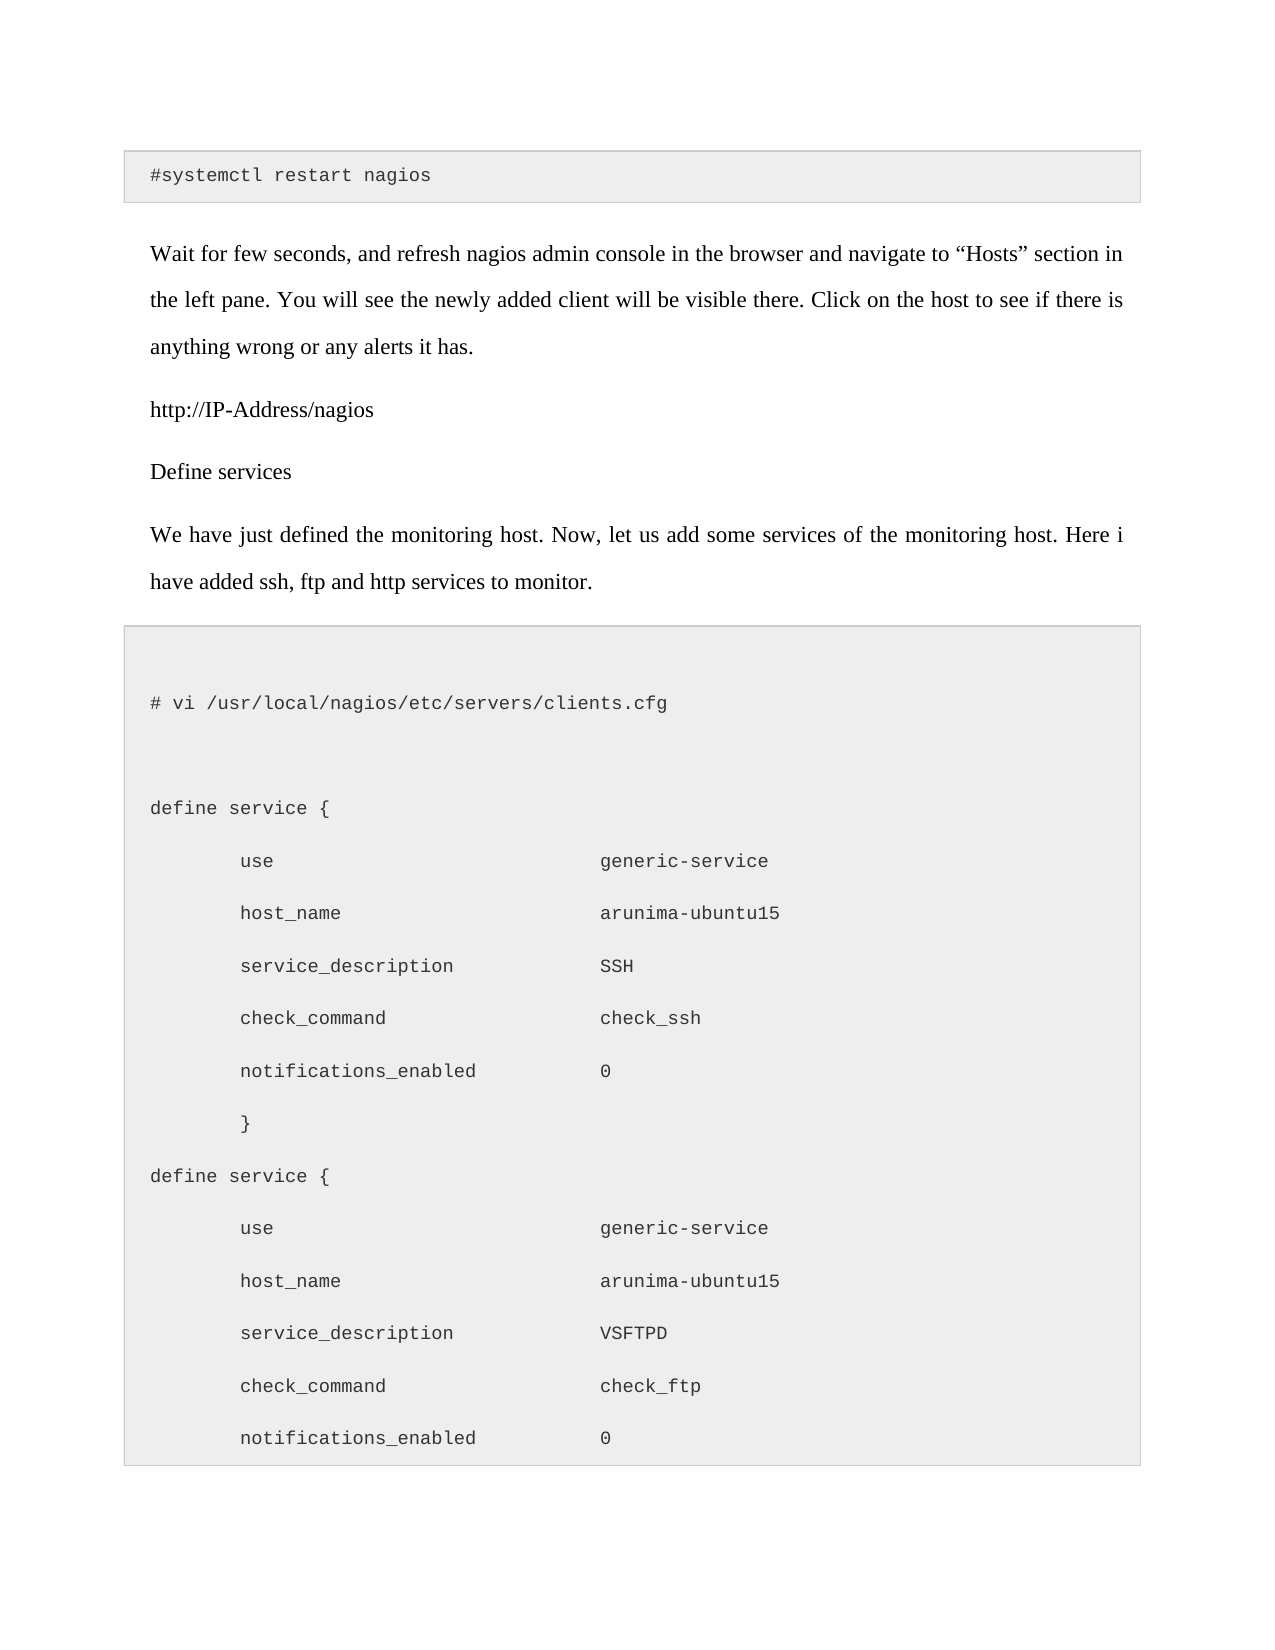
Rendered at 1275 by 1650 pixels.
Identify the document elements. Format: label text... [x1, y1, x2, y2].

text notifications_enabled 0 [125, 1045, 1140, 1083]
text # vi /usr/local/nagios/etc/servers/clients.cfg [125, 678, 1140, 715]
text host_name arunima-ubuntu15 [125, 888, 1140, 925]
text } [125, 1098, 1140, 1135]
text service_description VSFTPD [125, 1308, 1140, 1345]
text use generic-service [125, 835, 1140, 873]
text define service { [125, 1150, 1140, 1188]
text http://IP-Address/nagios [150, 375, 1125, 422]
text Define services [150, 438, 1125, 485]
text notifications_enabled 0 [125, 1413, 1140, 1465]
text define service { [125, 783, 1140, 820]
text #systemctl restart nagios [125, 152, 1140, 202]
text host_name arunima-ubuntu15 [125, 1255, 1140, 1293]
text use generic-service [125, 1203, 1140, 1240]
text check_command check_ssh [125, 993, 1140, 1030]
text service_description SSH [125, 940, 1140, 978]
text check_command check_ftp [125, 1360, 1140, 1398]
text We have just defined the monitoring host. Now, let us add some services of the monitoring host. Here i have added ssh, ftp and http services to monitor. [150, 500, 1125, 594]
text Wait for few seconds, and refresh nagios admin console in the browser and navigate to “Hosts” section in the left pane. You will see the newly added client will be visible there. Click on the host to see if there is anything wrong or any alerts it has. [150, 219, 1125, 360]
